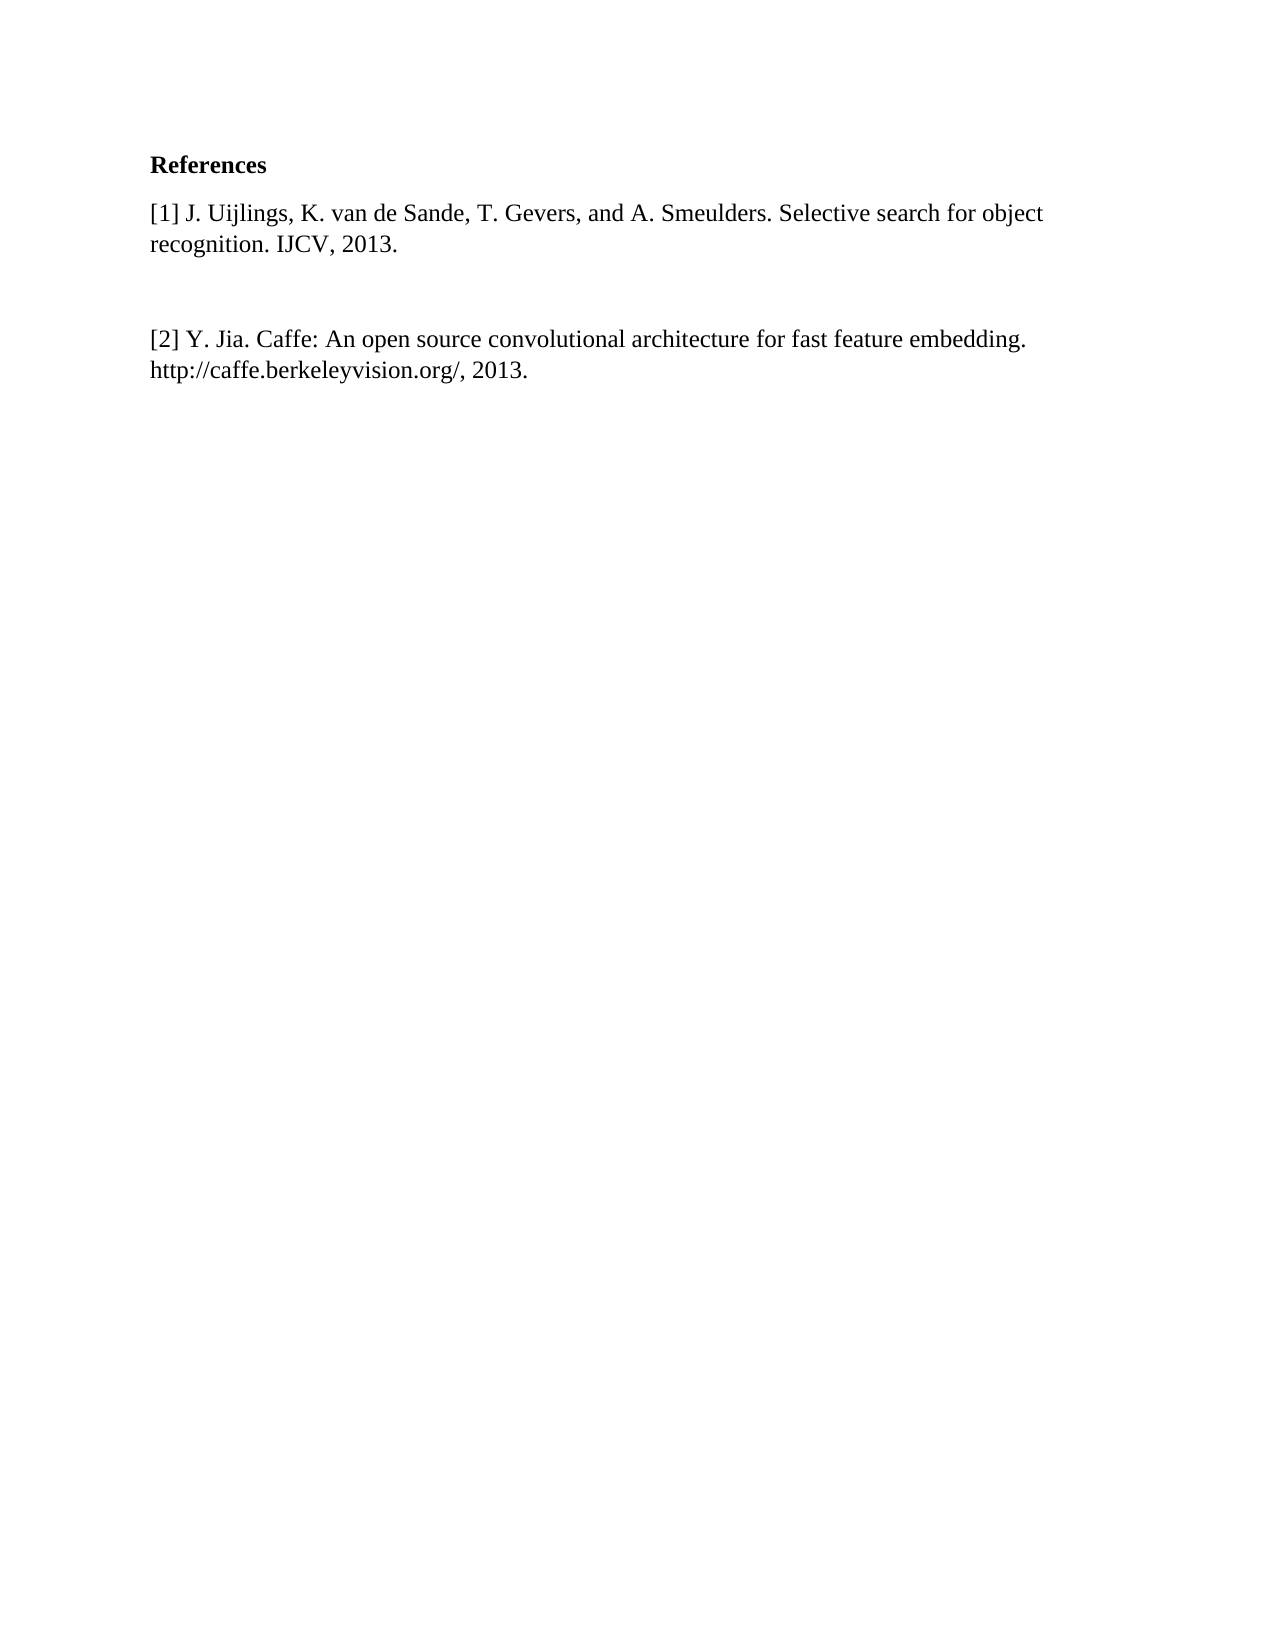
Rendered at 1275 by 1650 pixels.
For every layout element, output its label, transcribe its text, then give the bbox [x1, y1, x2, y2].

text [2] Y. Jia. Caffe: An open source convolutional architecture for fast feature embedding. http://caffe.berkeleyvision.org/, 2013. [150, 324, 1125, 384]
text [1] J. Uijlings, K. van de Sande, T. Gevers, and A. Smeulders. Selective search for object recognition. IJCV, 2013. [150, 198, 1125, 257]
text References [150, 150, 1125, 179]
